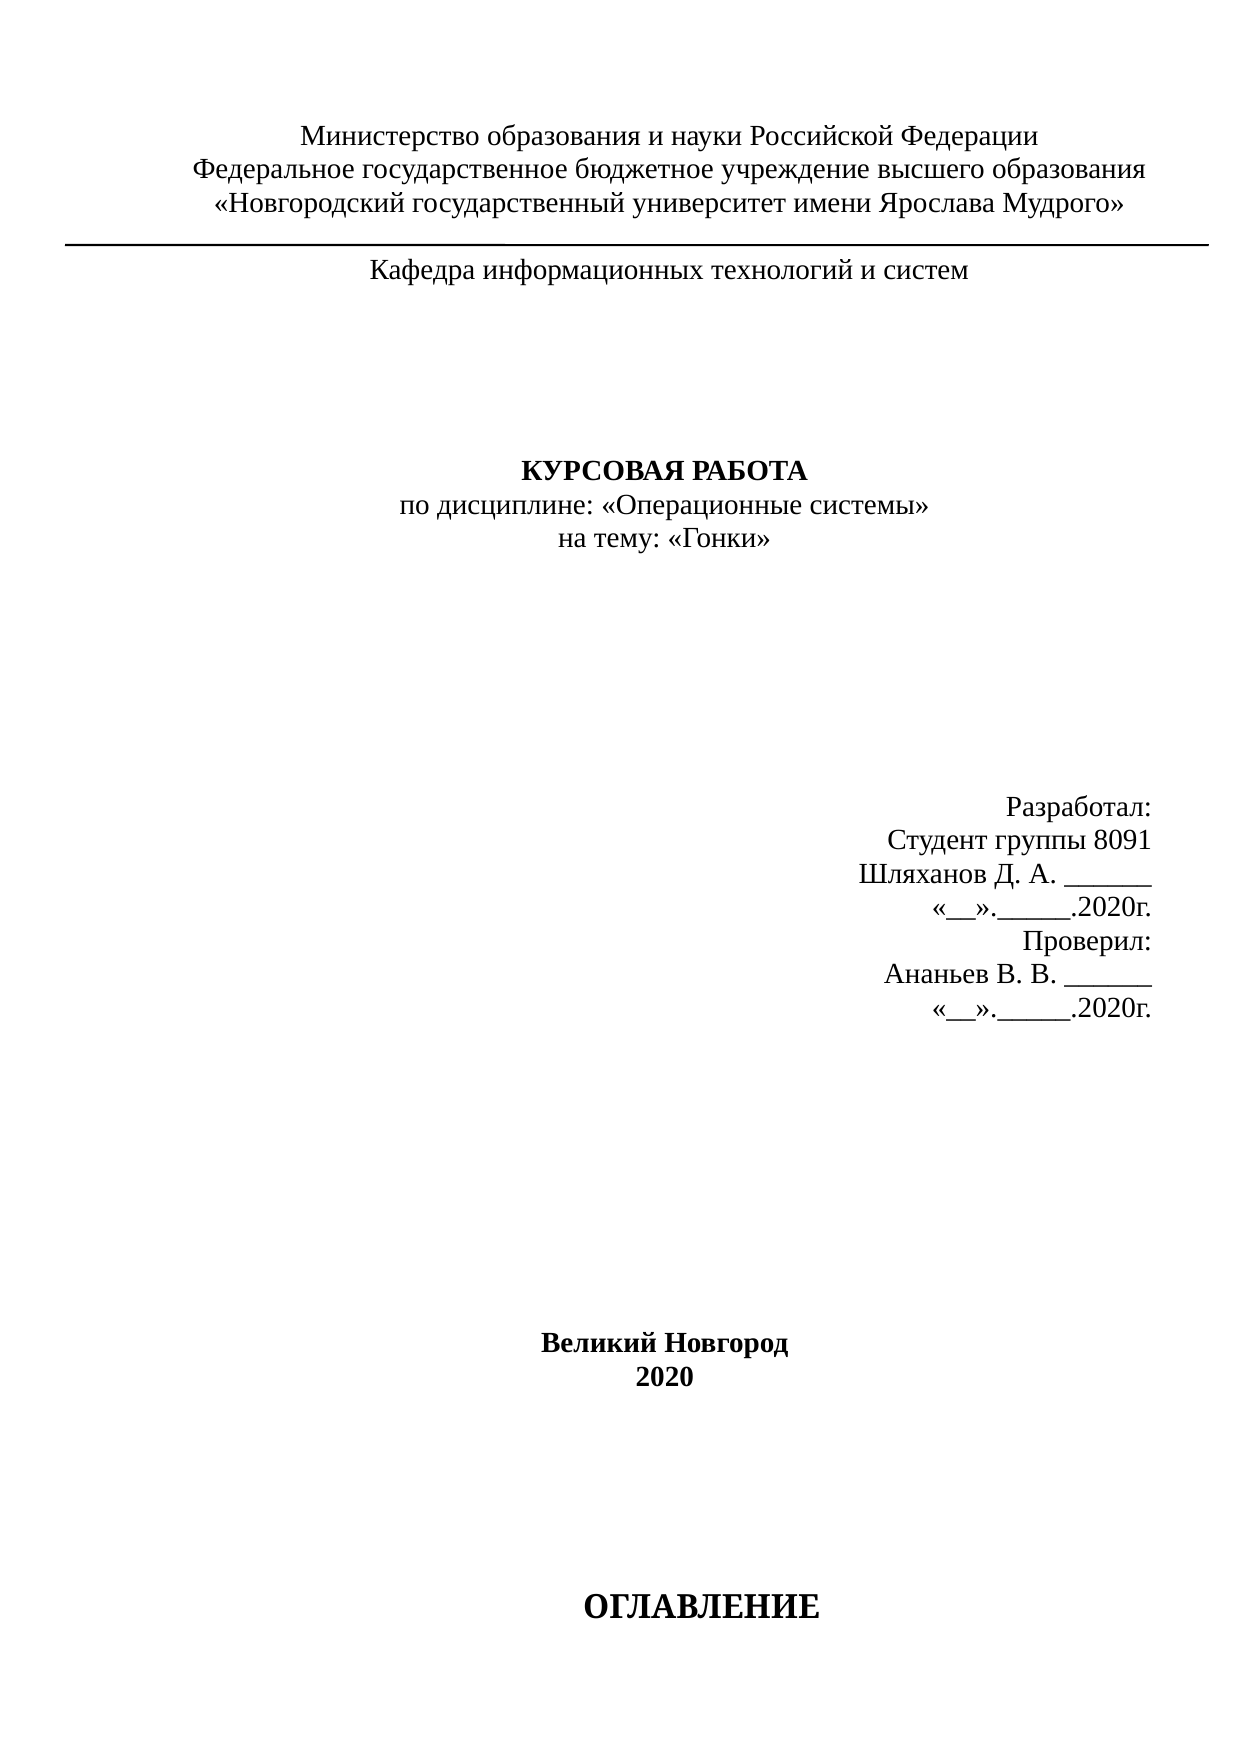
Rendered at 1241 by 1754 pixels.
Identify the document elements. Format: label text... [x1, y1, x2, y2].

text «Новгородский государственный университет имени Ярослава Мудрого» [102, 185, 1236, 219]
text Шляханов Д. А. ______ [177, 856, 1152, 889]
text Студент группы 8091 [177, 822, 1152, 856]
text Федеральное государственное бюджетное учреждение высшего образования [102, 152, 1236, 185]
text КУРСОВАЯ РАБОТА [177, 453, 1152, 487]
text Министерство образования и науки Российской Федерации [102, 118, 1236, 152]
text Проверил: [177, 923, 1152, 957]
title ОГЛАВЛЕНИЕ [177, 1588, 1152, 1627]
text Великий Новгород [177, 1326, 1152, 1359]
text Ананьев В. В. ______ [177, 957, 1152, 990]
text по дисциплине: «Операционные системы» [177, 487, 1152, 521]
text Кафедра информационных технологий и систем [102, 252, 1236, 286]
text Разработал: [177, 789, 1152, 822]
text «__»._____.2020г. [177, 889, 1152, 923]
text «__»._____.2020г. [177, 990, 1152, 1024]
text на тему: «Гонки» [177, 521, 1152, 554]
text 2020 [177, 1359, 1152, 1393]
